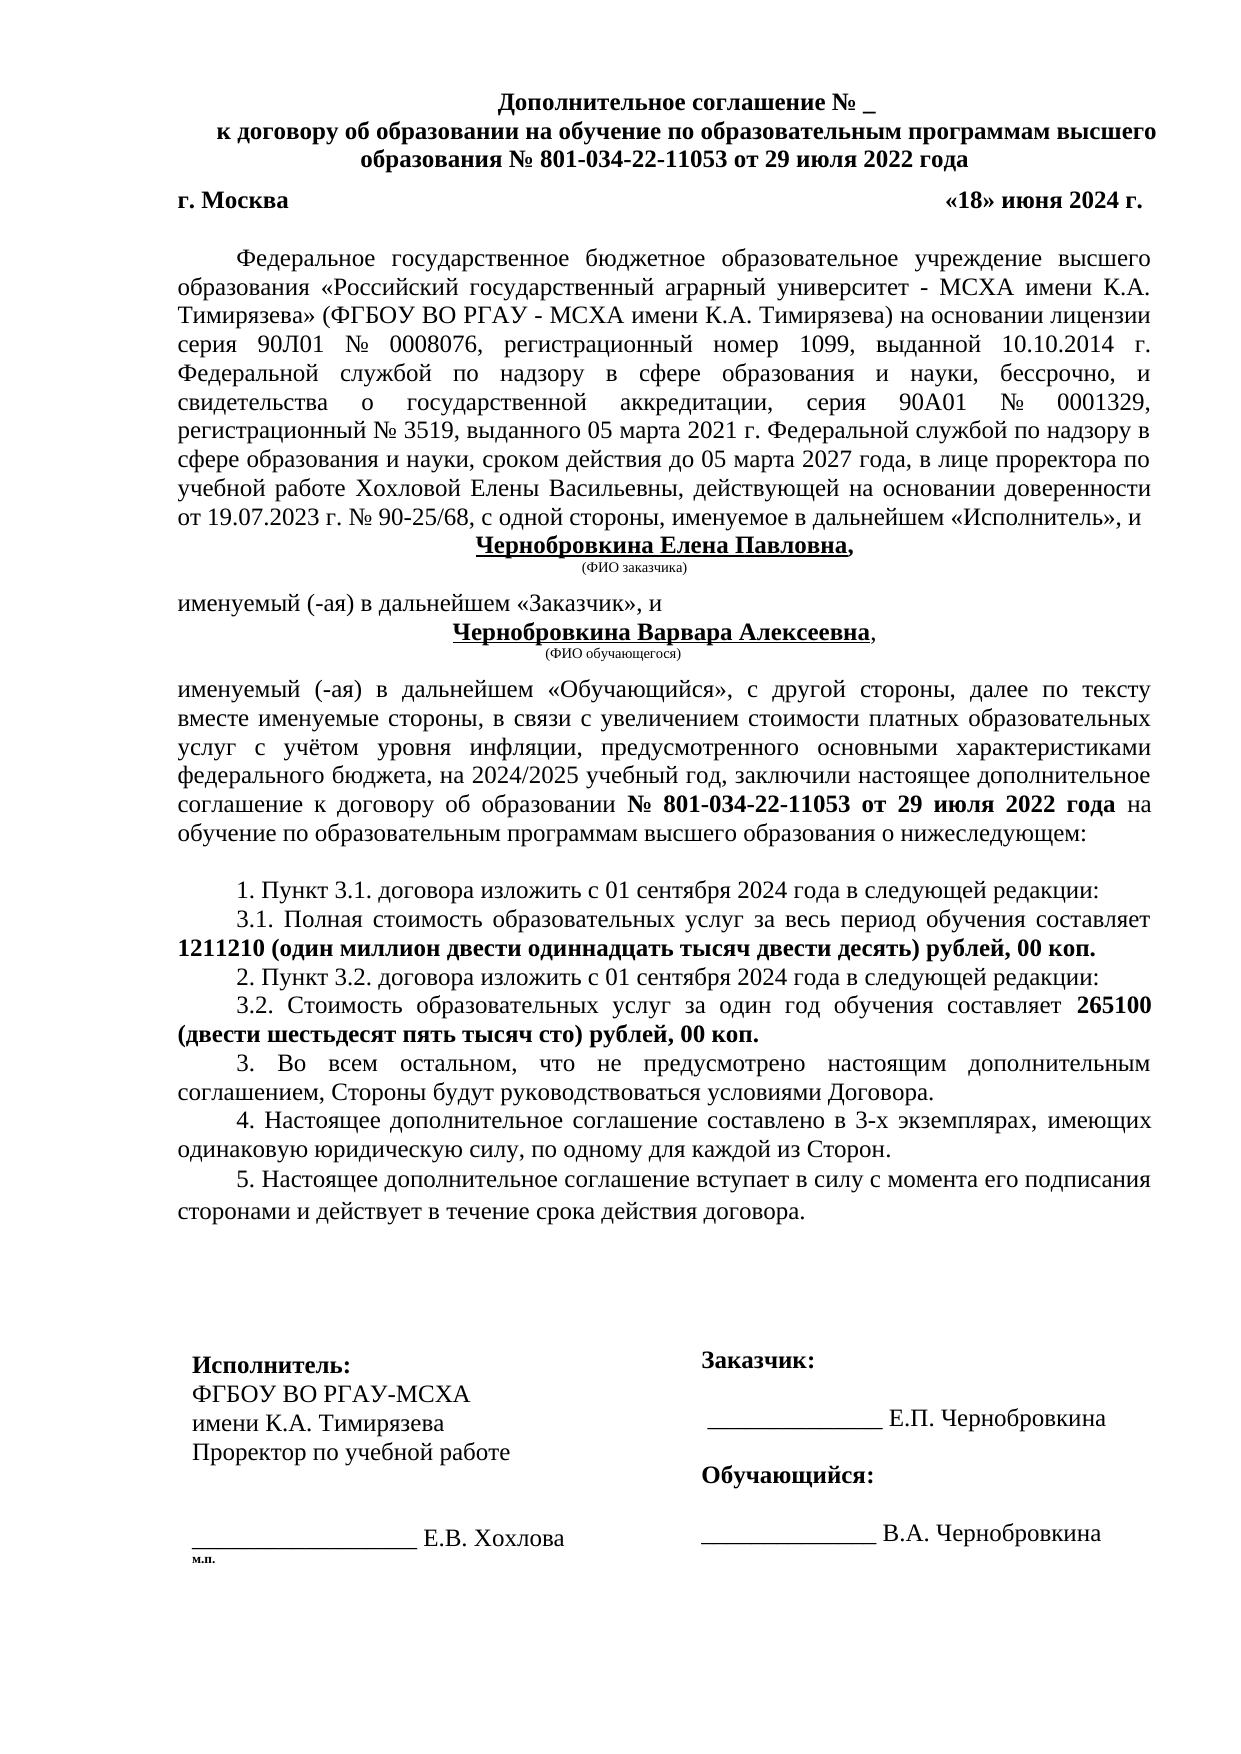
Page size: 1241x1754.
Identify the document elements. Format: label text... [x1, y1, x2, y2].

text 2. Пункт 3.2. договора изложить с 01 сентября 2024 года в следующей редакции: [177, 962, 1152, 990]
text 5. Настоящее дополнительное соглашение вступает в силу с момента его подписания сторонами и действует в течение срока действия договора. [177, 1163, 1152, 1225]
text 4. Настоящее дополнительное соглашение составлено в 3-х экземплярах, имеющих одинаковую юридическую силу, по одному для каждой из Сторон. [177, 1105, 1152, 1163]
text ______________ Е.П. Чернобровкина [701, 1403, 1152, 1432]
text г. Москва «18» июня 2024 г. [133, 185, 1196, 214]
text 1. Пункт 3.1. договора изложить с 01 сентября 2024 года в следующей редакции: [177, 875, 1152, 904]
text именуемый (-ая) в дальнейшем «Обучающийся», с другой стороны, далее по тексту вместе именуемые стороны, в связи с увеличением стоимости платных образовательных услуг с учётом уровня инфляции, предусмотренного основными характеристиками федерального бюджета, на 2024/2025 учебный год, заключили настоящее дополнительное соглашение к договору об образовании № 801-034-22-11053 от 29 июля 2022 года на обучение по образовательным программам высшего образования о нижеследующем: [177, 674, 1152, 847]
text ______________ В.А. Чернобровкина [701, 1518, 1152, 1547]
text именуемый (-ая) в дальнейшем «Заказчик», и [177, 588, 1152, 617]
text 3. Во всем остальном, что не предусмотрено настоящим дополнительным соглашением, Стороны будут руководствоваться условиями Договора. [177, 1048, 1152, 1105]
text Федеральное государственное бюджетное образовательное учреждение высшего образования «Российский государственный аграрный университет - МСХА имени К.А. Тимирязева» (ФГБОУ ВО РГАУ - МСХА имени К.А. Тимирязева) на основании лицензии серия 90Л01 № 0008076, регистрационный номер 1099, выданной 10.10.2014 г. Федеральной службой по надзору в сфере образования и науки, бессрочно, и свидетельства о государственной аккредитации, серия 90А01 № 0001329, регистрационный № 3519, выданного 05 марта 2021 г. Федеральной службой по надзору в сфере образования и науки, сроком действия до 05 марта 2027 года, в лице проректора по учебной работе Хохловой Елены Васильевны, действующей на основании доверенности от 19.07.2023 г. № 90-25/68, с одной стороны, именуемое в дальнейшем «Исполнитель», и [177, 243, 1152, 530]
text Заказчик: [701, 1345, 1152, 1374]
text к договору об образовании на обучение по образовательным программам высшего образования № 801-034-22-11053 от 29 июля 2022 года [133, 116, 1196, 173]
text Чернобровкина Елена Павловна, [177, 530, 1152, 559]
table_header Исполнитель: ФГБОУ ВО РГАУ-МСХА имени К.А. Тимирязева Проректор по учебной работе __________________ Е.В. Хохлова м.п. [185, 1350, 664, 1611]
text (ФИО заказчика) [177, 559, 1152, 588]
text 3.2. Стоимость образовательных услуг за один год обучения составляет 265100 (двести шестьдесят пять тысяч сто) рублей, 00 коп. [177, 990, 1152, 1048]
text (ФИО обучающегося) [177, 645, 1152, 674]
text Чернобровкина Варвара Алексеевна, [177, 617, 1152, 645]
text Обучающийся: [701, 1460, 1152, 1489]
text 3.1. Полная стоимость образовательных услуг за весь период обучения составляет 1211210 (один миллион двести одиннадцать тысяч двести десять) рублей, 00 коп. [177, 904, 1152, 962]
text Дополнительное соглашение № _ [177, 87, 1196, 116]
